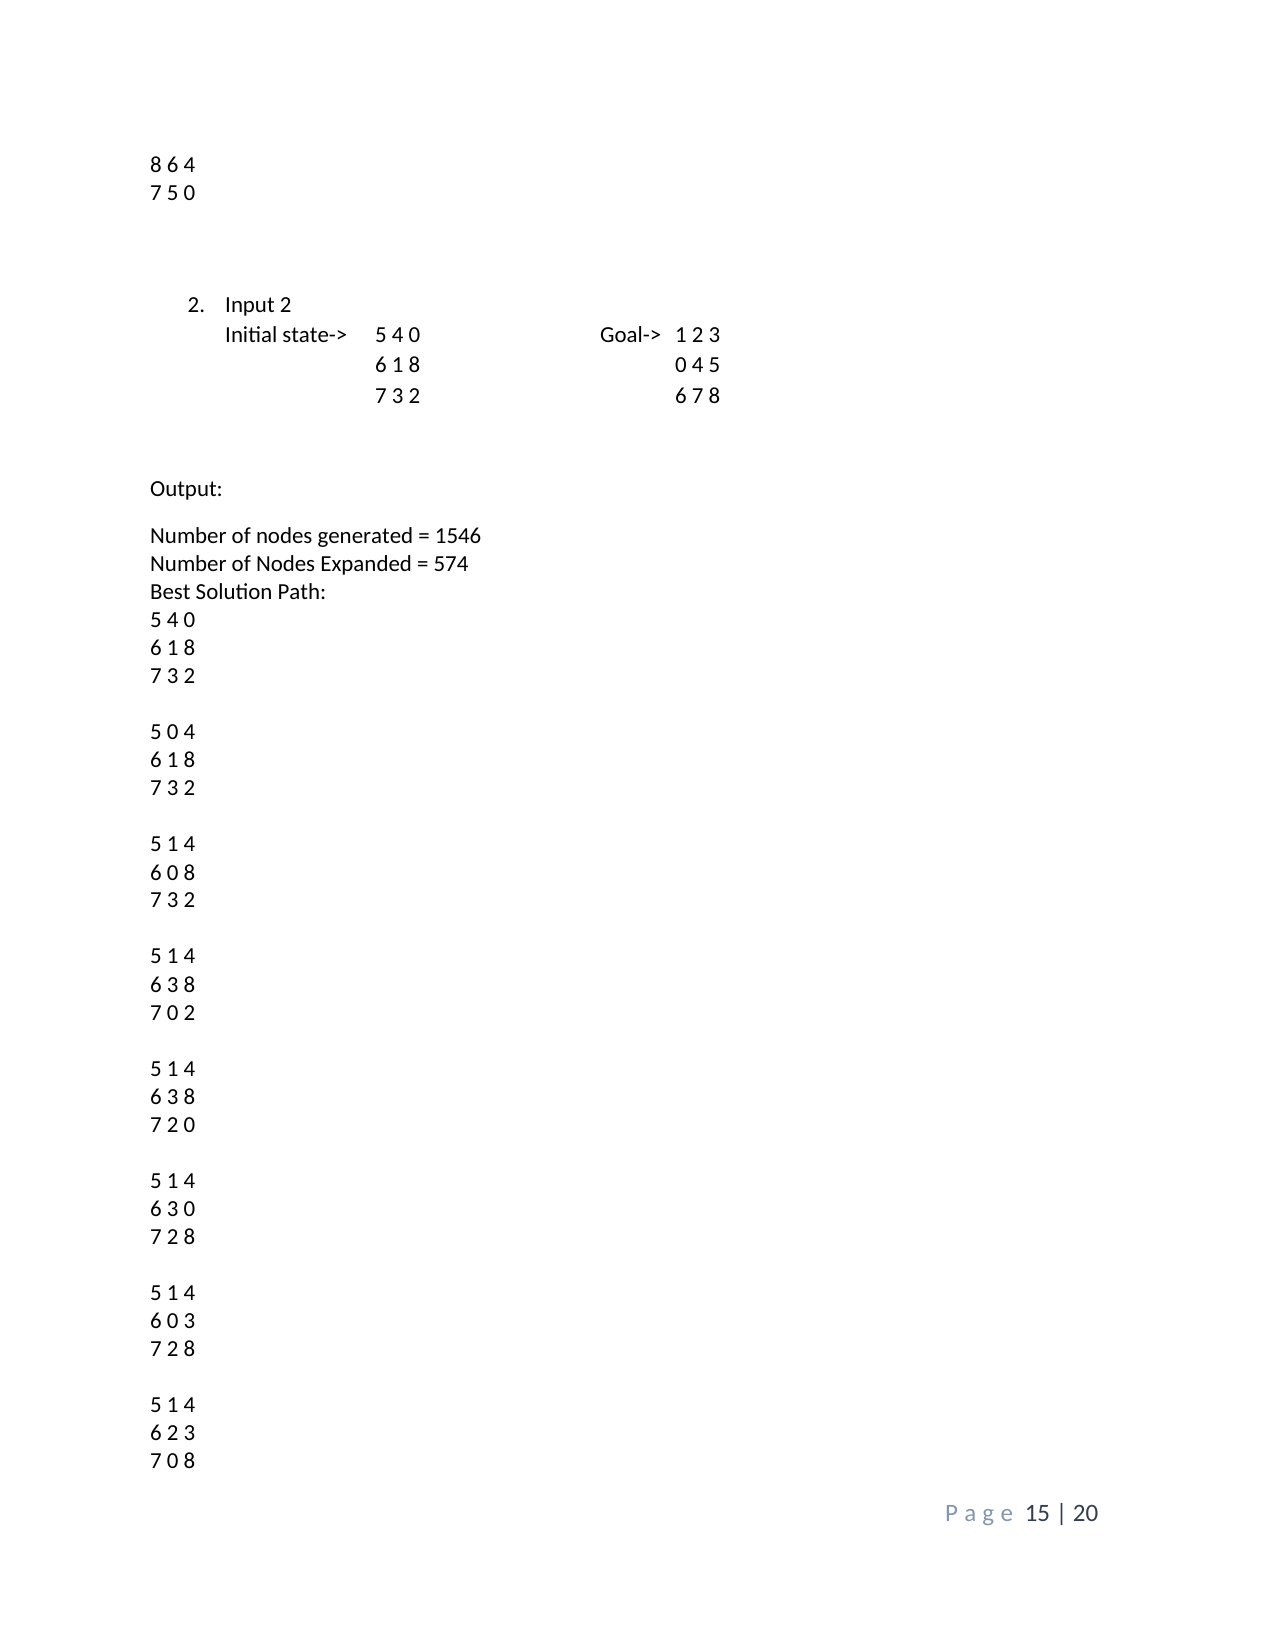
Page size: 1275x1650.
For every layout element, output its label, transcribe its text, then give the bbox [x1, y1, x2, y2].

text 5 4 0 [150, 605, 1125, 633]
list 7 3 2 6 7 8 [300, 381, 1125, 409]
text 5 1 4 [150, 1166, 1125, 1194]
text 6 3 8 [150, 970, 1125, 998]
list 6 1 8 0 4 5 [300, 351, 1125, 378]
text 7 3 2 [150, 773, 1125, 802]
text Best Solution Path: [150, 577, 1125, 605]
text 7 2 0 [150, 1110, 1125, 1138]
text 5 1 4 [150, 829, 1125, 858]
text 5 1 4 [150, 1390, 1125, 1418]
text 7 3 2 [150, 661, 1125, 689]
text 7 2 8 [150, 1334, 1125, 1362]
text 7 0 2 [150, 998, 1125, 1026]
text 6 1 8 [150, 746, 1125, 773]
text 6 0 3 [150, 1306, 1125, 1334]
text 5 1 4 [150, 1054, 1125, 1082]
text 5 0 4 [150, 717, 1125, 746]
text Number of nodes generated = 1546 [150, 521, 1125, 549]
text 6 1 8 [150, 633, 1125, 661]
text 5 1 4 [150, 942, 1125, 970]
text 8 6 4 [150, 150, 1125, 178]
text 6 3 0 [150, 1194, 1125, 1222]
text 7 5 0 [150, 178, 1125, 206]
text 5 1 4 [150, 1278, 1125, 1306]
text 7 3 2 [150, 886, 1125, 914]
text 6 3 8 [150, 1082, 1125, 1110]
text Number of Nodes Expanded = 574 [150, 549, 1125, 577]
list Input 2 [187, 290, 1125, 318]
text 6 2 3 [150, 1418, 1125, 1446]
list Initial state-> 5 4 0 Goal-> 1 2 3 [225, 320, 1125, 348]
text 7 0 8 [150, 1446, 1125, 1474]
text Output: [150, 474, 1125, 502]
text 6 0 8 [150, 858, 1125, 886]
text 7 2 8 [150, 1222, 1125, 1250]
